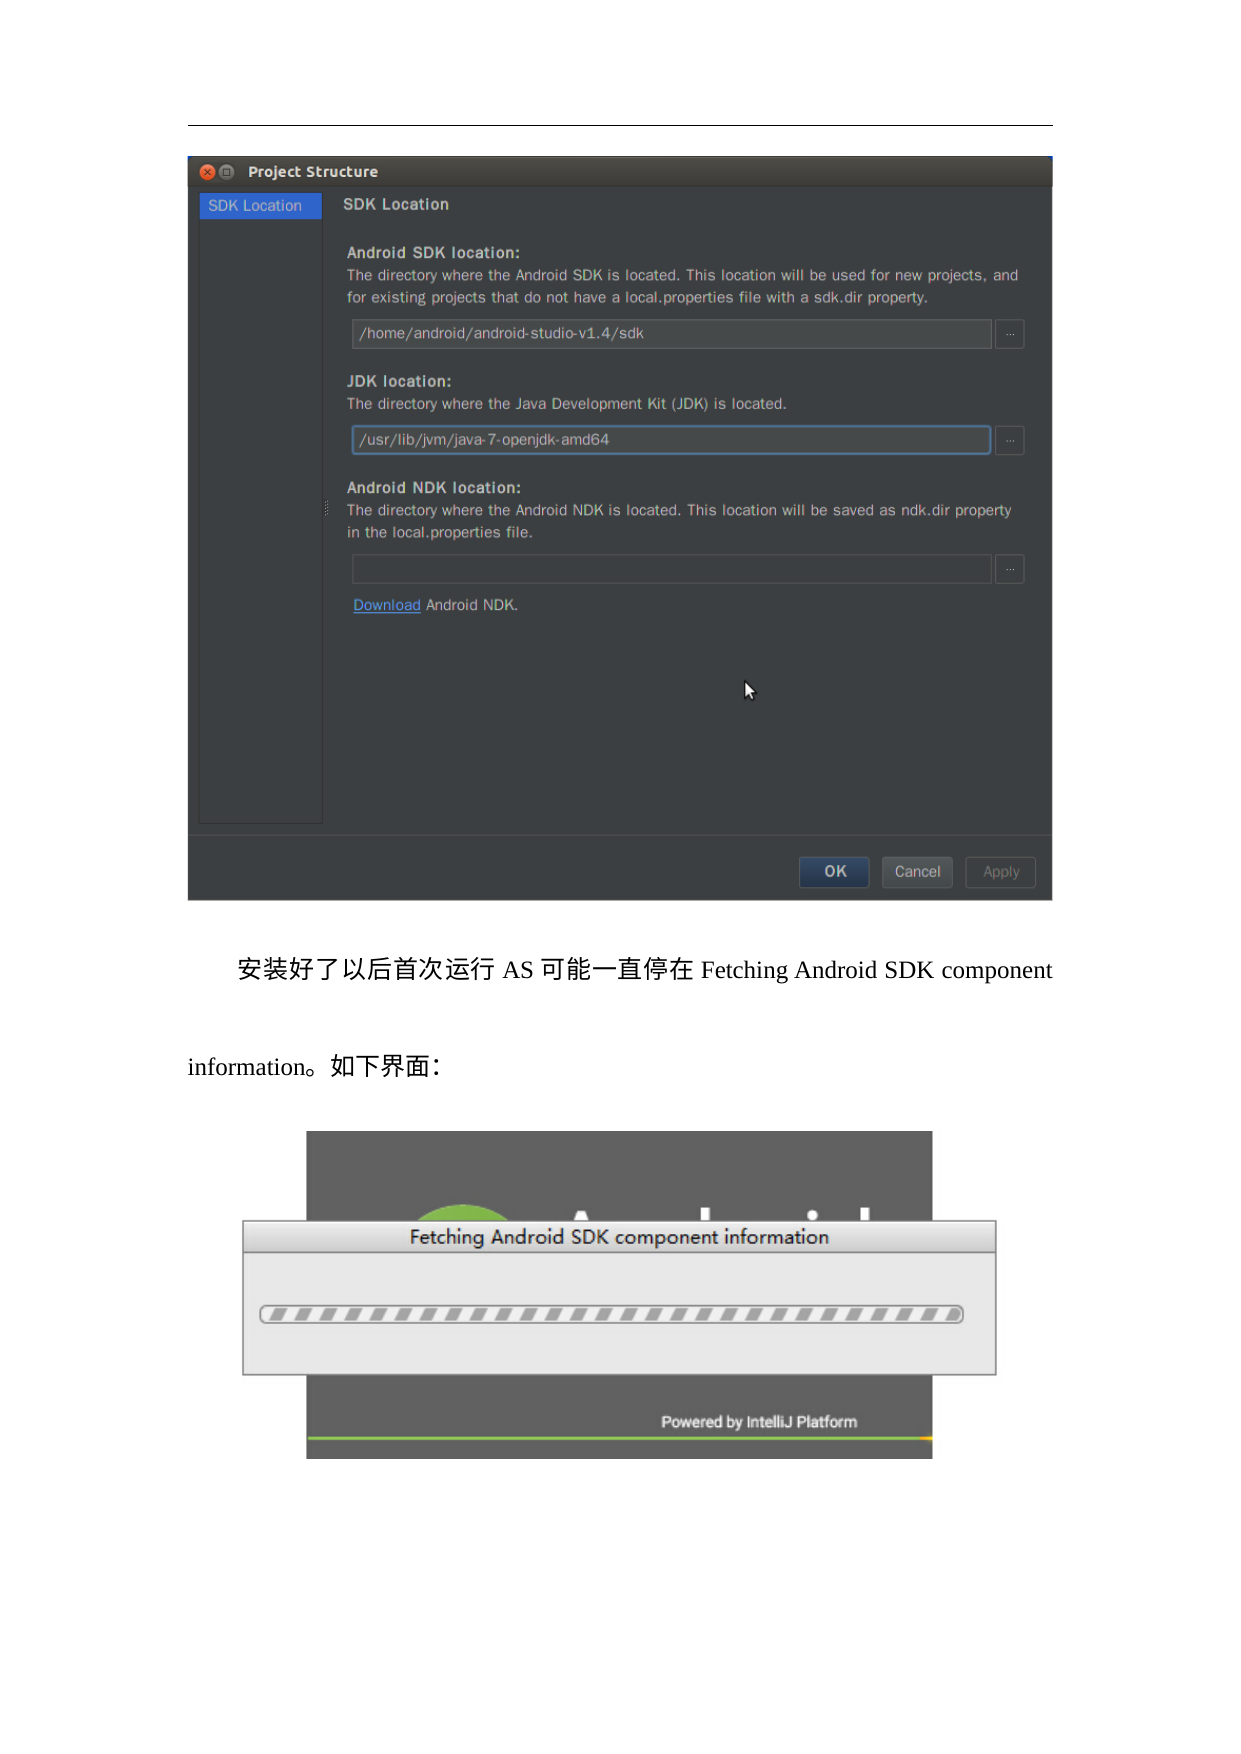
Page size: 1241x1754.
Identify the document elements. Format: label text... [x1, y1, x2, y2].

picture [187, 156, 1053, 901]
text 安装好了以后首次运行AS可能一直停在Fetching Android SDK component information。如下界面： [187, 935, 1053, 1097]
picture [230, 1131, 1010, 1459]
